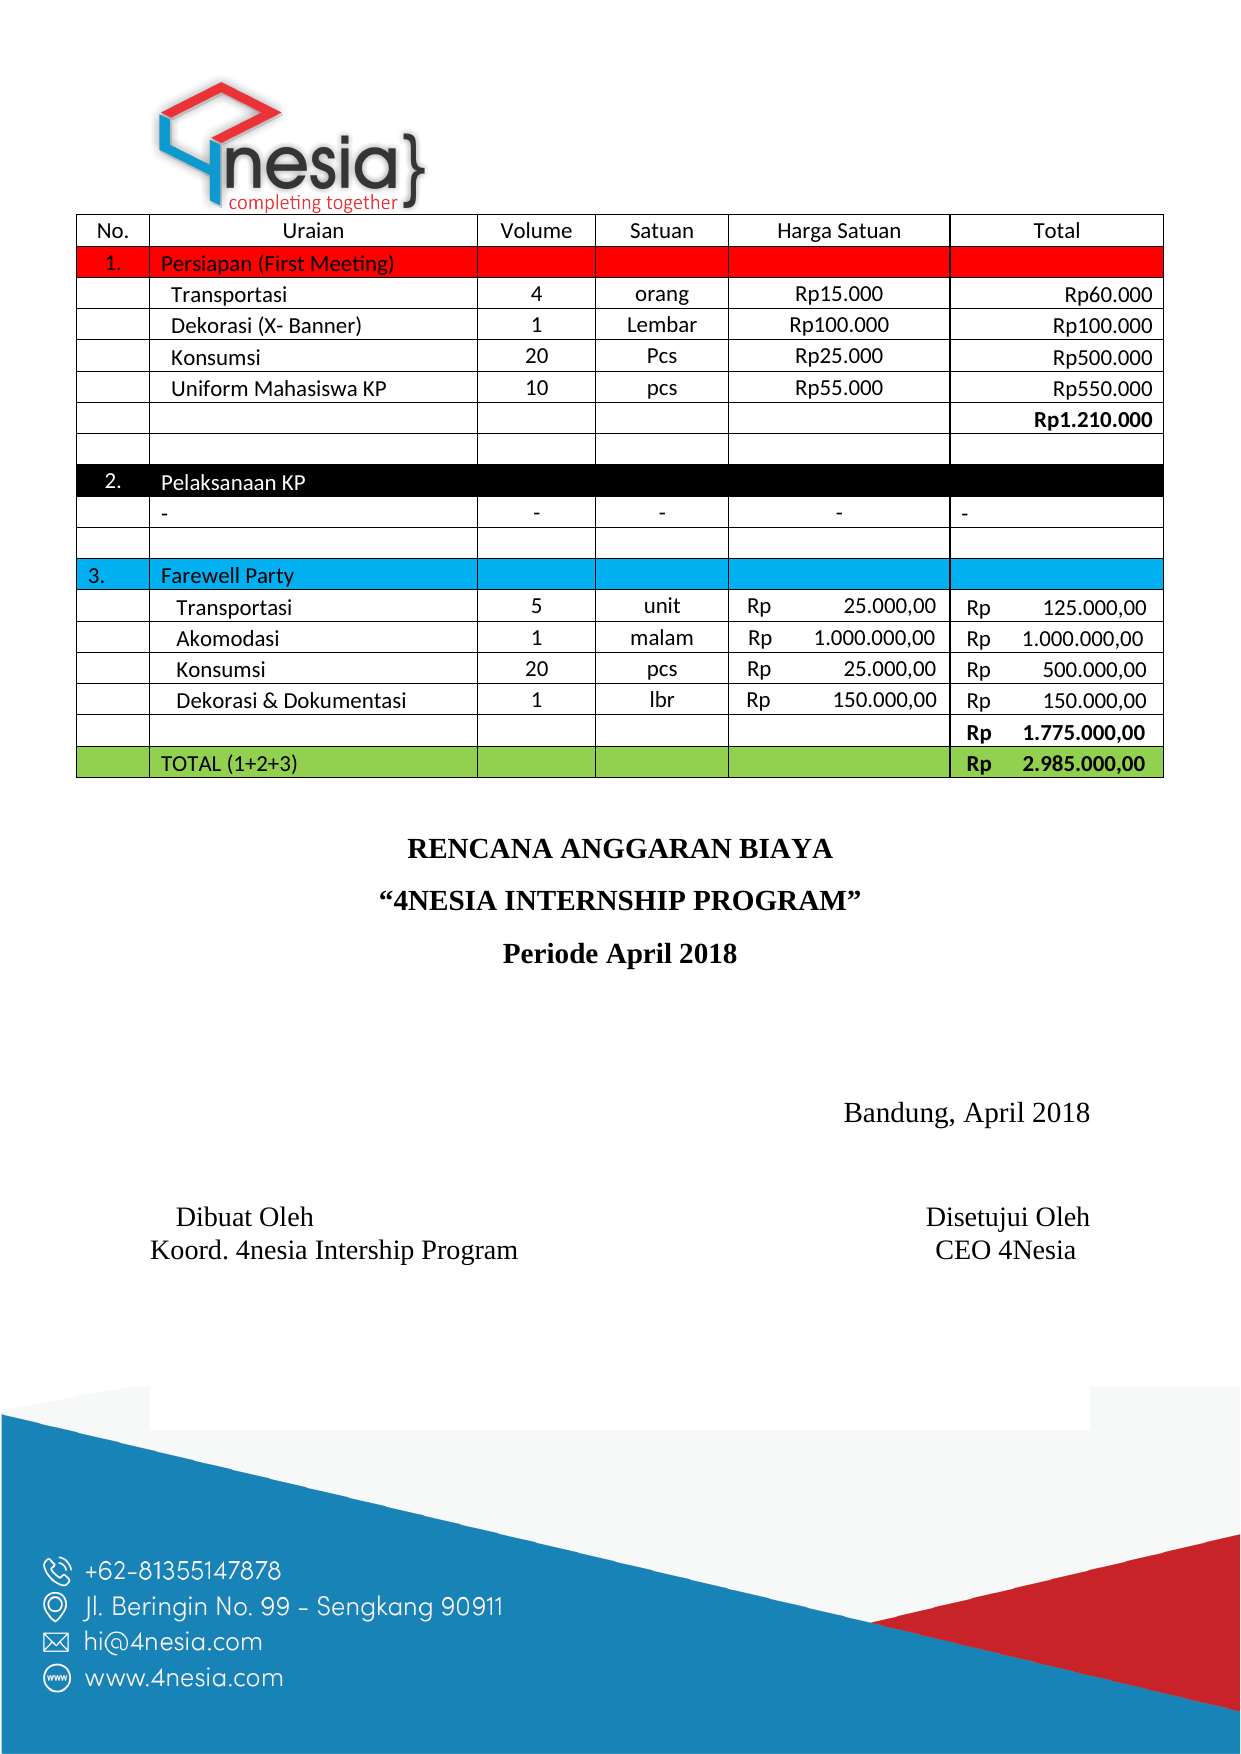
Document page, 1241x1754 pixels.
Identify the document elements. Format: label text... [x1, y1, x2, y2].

table_cell Rp 25.000,00 [729, 653, 949, 683]
table_cell 3. [77, 559, 149, 589]
table_cell [77, 497, 149, 527]
table_cell [478, 528, 595, 558]
table_cell lbr [596, 684, 728, 714]
table_cell Lembar [596, 309, 728, 339]
table_cell [596, 559, 728, 589]
table_cell unit [596, 590, 728, 621]
table_cell [77, 434, 149, 464]
picture [150, 73, 430, 214]
table_cell [77, 309, 149, 339]
table_cell Rp100.000 [729, 309, 949, 339]
table_cell [77, 372, 149, 402]
table_cell [596, 403, 728, 433]
table_cell Rp100.000 [951, 309, 1163, 339]
table_cell [729, 747, 949, 777]
table_cell Transportasi [150, 590, 477, 621]
table_cell TOTAL (1+2+3) [150, 747, 477, 777]
table_cell orang [596, 278, 728, 308]
table_cell [596, 528, 728, 558]
table_cell [77, 622, 149, 652]
table_cell [729, 715, 949, 746]
table_cell [729, 434, 949, 464]
text Dibuat Oleh Disetujui Oleh [150, 1200, 1090, 1233]
table_cell Rp25.000 [729, 340, 949, 371]
table_cell [77, 403, 149, 433]
table_cell Rp 125.000,00 [951, 590, 1163, 621]
table_cell 2. [77, 465, 149, 496]
table_cell Persiapan (First Meeting) [150, 247, 477, 277]
table_cell [77, 715, 149, 746]
table_cell Rp500.000 [951, 340, 1163, 371]
table_cell - [951, 497, 1163, 527]
table_cell [596, 747, 728, 777]
table_cell - [729, 497, 949, 527]
table_cell [596, 715, 728, 746]
table_cell malam [596, 622, 728, 652]
table_cell [596, 434, 728, 464]
table_cell [77, 278, 149, 308]
text “4NESIA INTERNSHIP PROGRAM” [150, 883, 1090, 917]
table_cell Rp15.000 [729, 278, 949, 308]
table_cell [951, 465, 1163, 496]
table_cell Rp 1.000.000,00 [951, 622, 1163, 652]
table_cell [478, 247, 595, 277]
table_cell [77, 340, 149, 371]
table_cell [729, 528, 949, 558]
table_cell [150, 528, 477, 558]
table_cell 4 [478, 278, 595, 308]
table_header No. [77, 215, 149, 246]
table_cell [729, 247, 949, 277]
table_cell Akomodasi [150, 622, 477, 652]
table_cell 20 [478, 340, 595, 371]
table_cell pcs [596, 653, 728, 683]
table_cell [77, 528, 149, 558]
table_cell [951, 434, 1163, 464]
table_cell [951, 247, 1163, 277]
table_header Uraian [150, 215, 477, 246]
table_cell Rp 2.985.000,00 [951, 747, 1163, 777]
table_header Volume [478, 215, 595, 246]
table_cell [478, 403, 595, 433]
table_cell Rp 25.000,00 [729, 590, 949, 621]
table_cell [150, 434, 477, 464]
table_cell 1 [478, 684, 595, 714]
table_cell Farewell Party [150, 559, 477, 589]
table_cell - [478, 497, 595, 527]
table_cell [77, 653, 149, 683]
table_cell pcs [596, 372, 728, 402]
table_cell Rp1.210.000 [951, 403, 1163, 433]
table_cell [478, 747, 595, 777]
table_cell Pcs [596, 340, 728, 371]
table_cell Uniform Mahasiswa KP [150, 372, 477, 402]
table_cell 5 [478, 590, 595, 621]
text Bandung, April 2018 [150, 1095, 1090, 1128]
table_cell Konsumsi [150, 340, 477, 371]
table_cell [478, 434, 595, 464]
table_cell [596, 465, 728, 496]
table_cell [478, 465, 595, 496]
table_cell [150, 715, 477, 746]
table_cell 20 [478, 653, 595, 683]
table_cell [478, 715, 595, 746]
table_cell Rp 150.000,00 [729, 684, 949, 714]
table_cell Rp55.000 [729, 372, 949, 402]
table_cell Transportasi [150, 278, 477, 308]
table_cell Rp550.000 [951, 372, 1163, 402]
table_cell - [150, 497, 477, 527]
table_cell 1 [478, 309, 595, 339]
table_cell 1. [77, 247, 149, 277]
table_cell Dekorasi (X- Banner) [150, 309, 477, 339]
table_cell [951, 528, 1163, 558]
text RENCANA ANGGARAN BIAYA [150, 831, 1090, 864]
table_cell Rp 500.000,00 [951, 653, 1163, 683]
table_cell [478, 559, 595, 589]
table_cell 1 [478, 622, 595, 652]
picture [1, 1387, 1241, 1754]
table_cell Dekorasi & Dokumentasi [150, 684, 477, 714]
table_cell Konsumsi [150, 653, 477, 683]
table_cell [77, 590, 149, 621]
text Koord. 4nesia Intership Program CEO 4Nesia [150, 1233, 1090, 1265]
table_cell Rp 1.000.000,00 [729, 622, 949, 652]
table_cell Rp 150.000,00 [951, 684, 1163, 714]
table_cell Rp 1.775.000,00 [951, 715, 1163, 746]
table_cell [729, 559, 949, 589]
table_header Total [951, 215, 1163, 246]
table_cell [77, 684, 149, 714]
table_cell 10 [478, 372, 595, 402]
table_cell [77, 747, 149, 777]
table_cell [729, 403, 949, 433]
table_cell - [596, 497, 728, 527]
text Periode April 2018 [150, 936, 1090, 970]
table_cell [729, 465, 949, 496]
table_cell [150, 403, 477, 433]
table_cell [596, 247, 728, 277]
table_cell Rp60.000 [951, 278, 1163, 308]
table_header Satuan [596, 215, 728, 246]
table_cell Pelaksanaan KP [150, 465, 477, 496]
table_cell [951, 559, 1163, 589]
table_header Harga Satuan [729, 215, 949, 246]
